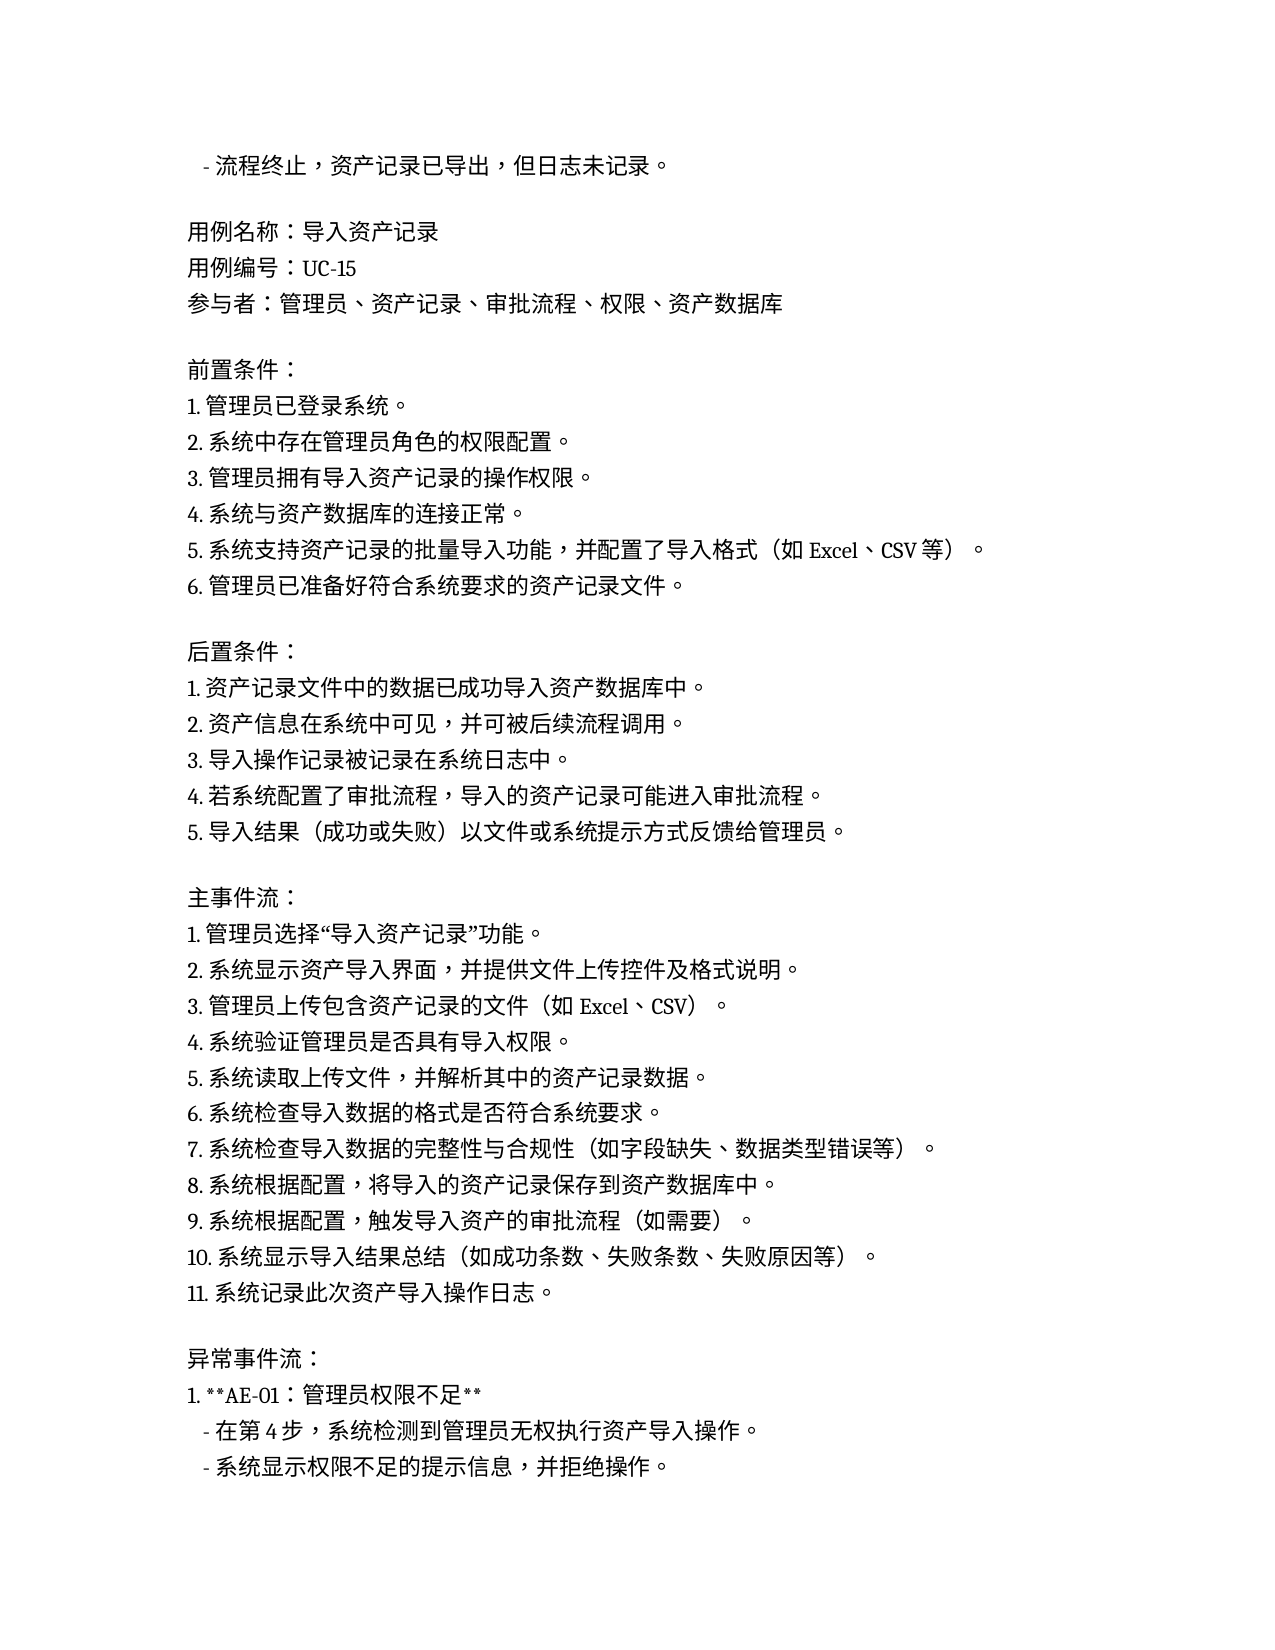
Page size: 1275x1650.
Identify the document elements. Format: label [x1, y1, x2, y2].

text [187, 150, 1087, 1482]
